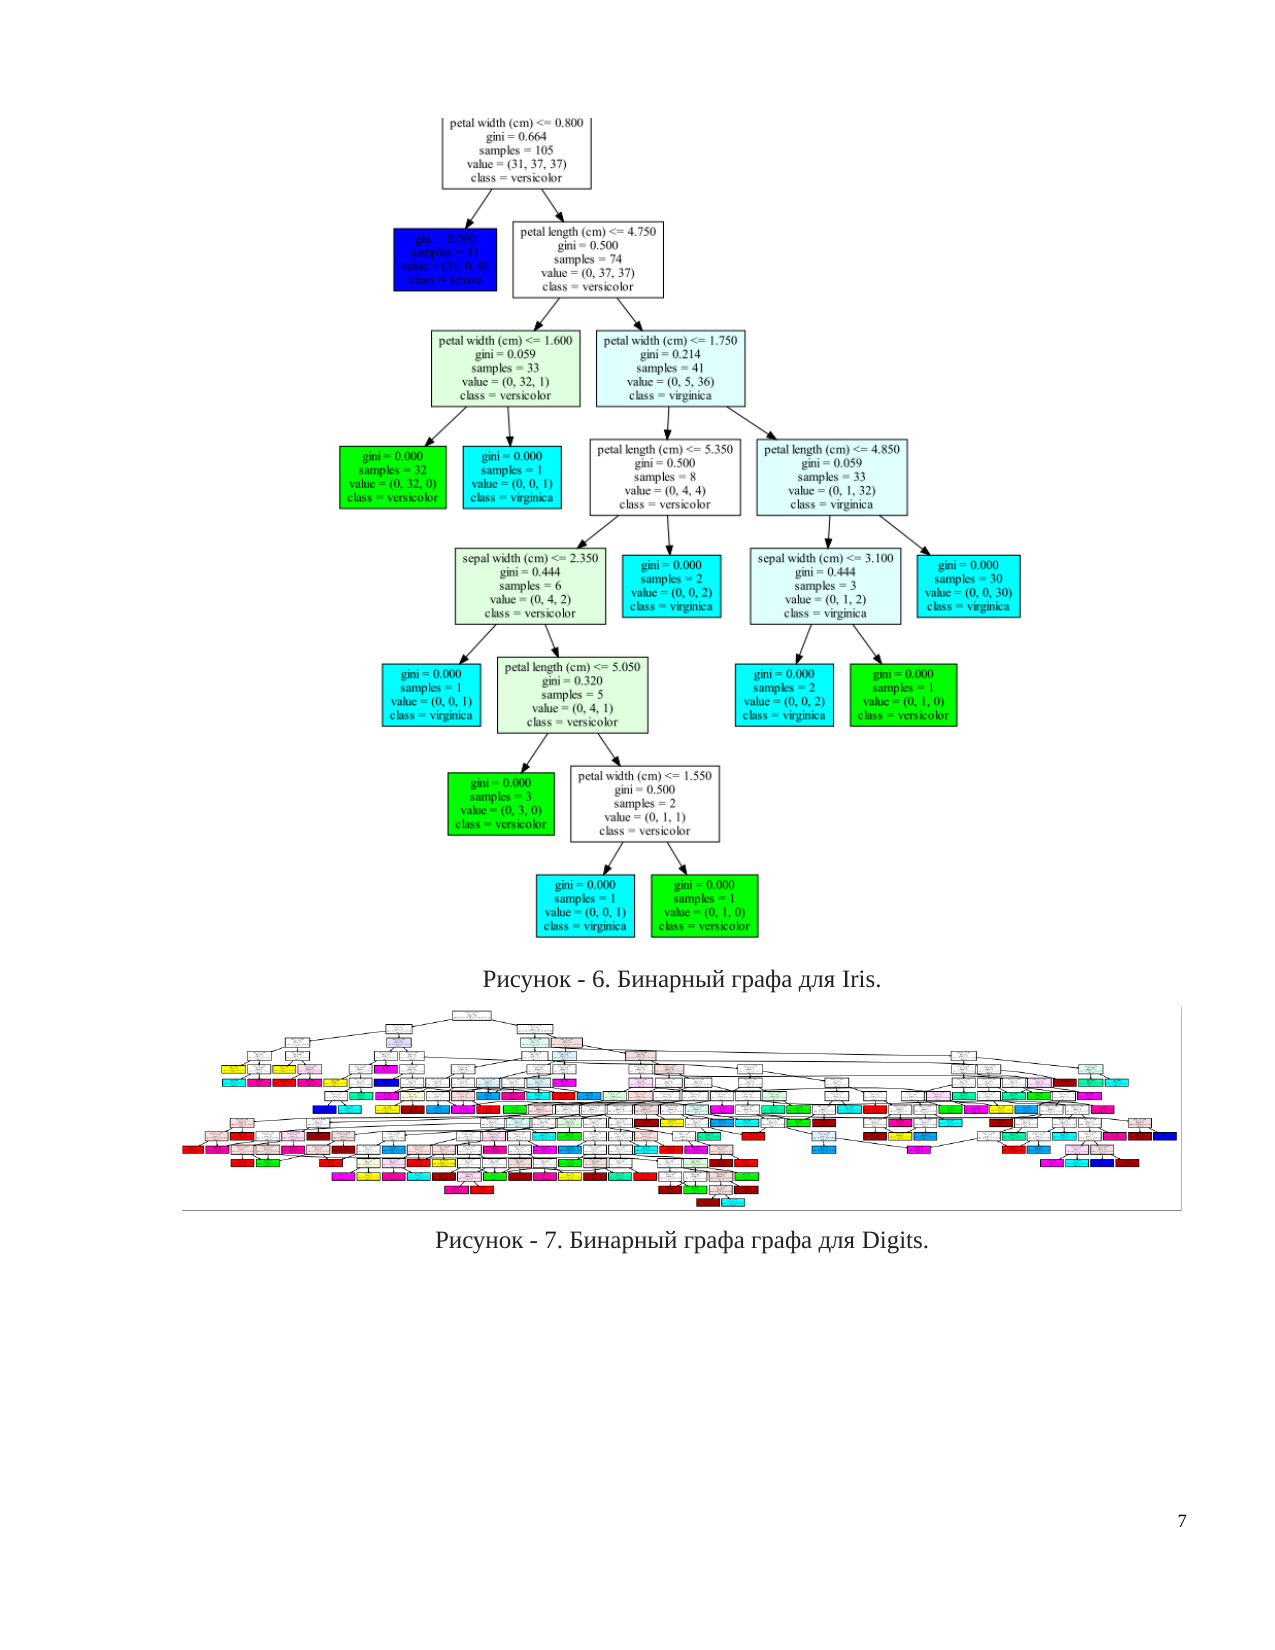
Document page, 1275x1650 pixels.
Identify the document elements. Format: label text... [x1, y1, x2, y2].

text Рисунок - 7. Бинарный графа графа для Digits. [177, 1225, 1186, 1254]
text Рисунок - 6. Бинарный графа для Iris. [177, 964, 1186, 993]
picture [182, 1007, 1182, 1211]
picture [328, 118, 1036, 950]
